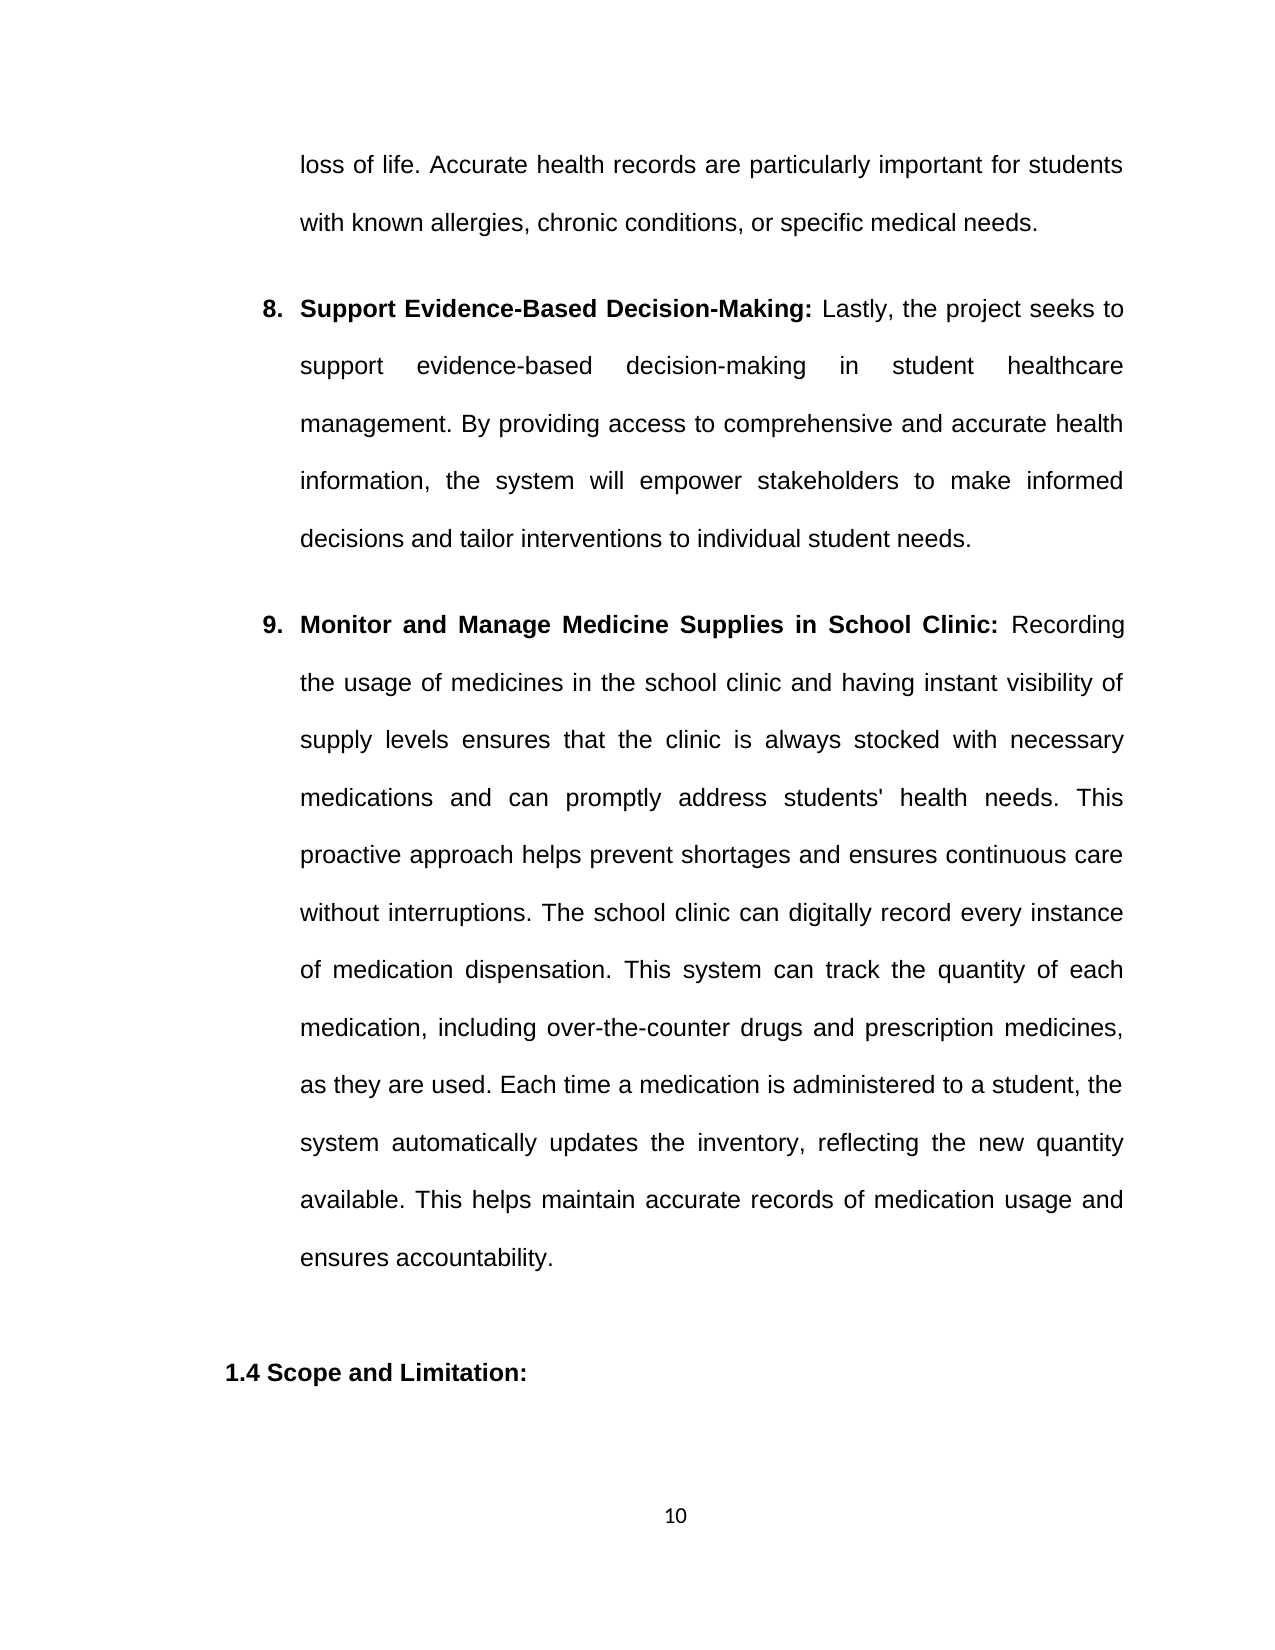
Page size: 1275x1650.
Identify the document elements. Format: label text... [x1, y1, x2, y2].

text 1.4 Scope and Limitation: [225, 1357, 1125, 1386]
list Monitor and Manage Medicine Supplies in School Clinic: Recording the usage of medicines in the school clinic and having instant visibility of supply levels ensures that the clinic is always stocked with necessary medications and can promptly address students' health needs. This proactive approach helps prevent shortages and ensures continuous care without interruptions. The school clinic can digitally record every instance of medication dispensation. This system can track the quantity of each medication, including over-the-counter drugs and prescription medicines, as they are used. Each time a medication is administered to a student, the system automatically updates the inventory, reflecting the new quantity available. This helps maintain accurate records of medication usage and ensures accountability. [262, 610, 1125, 1271]
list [262, 150, 1125, 236]
list Support Evidence-Based Decision-Making: Lastly, the project seeks to support evidence-based decision-making in student healthcare management. By providing access to comprehensive and accurate health information, the system will empower stakeholders to make informed decisions and tailor interventions to individual student needs. [262, 294, 1125, 552]
